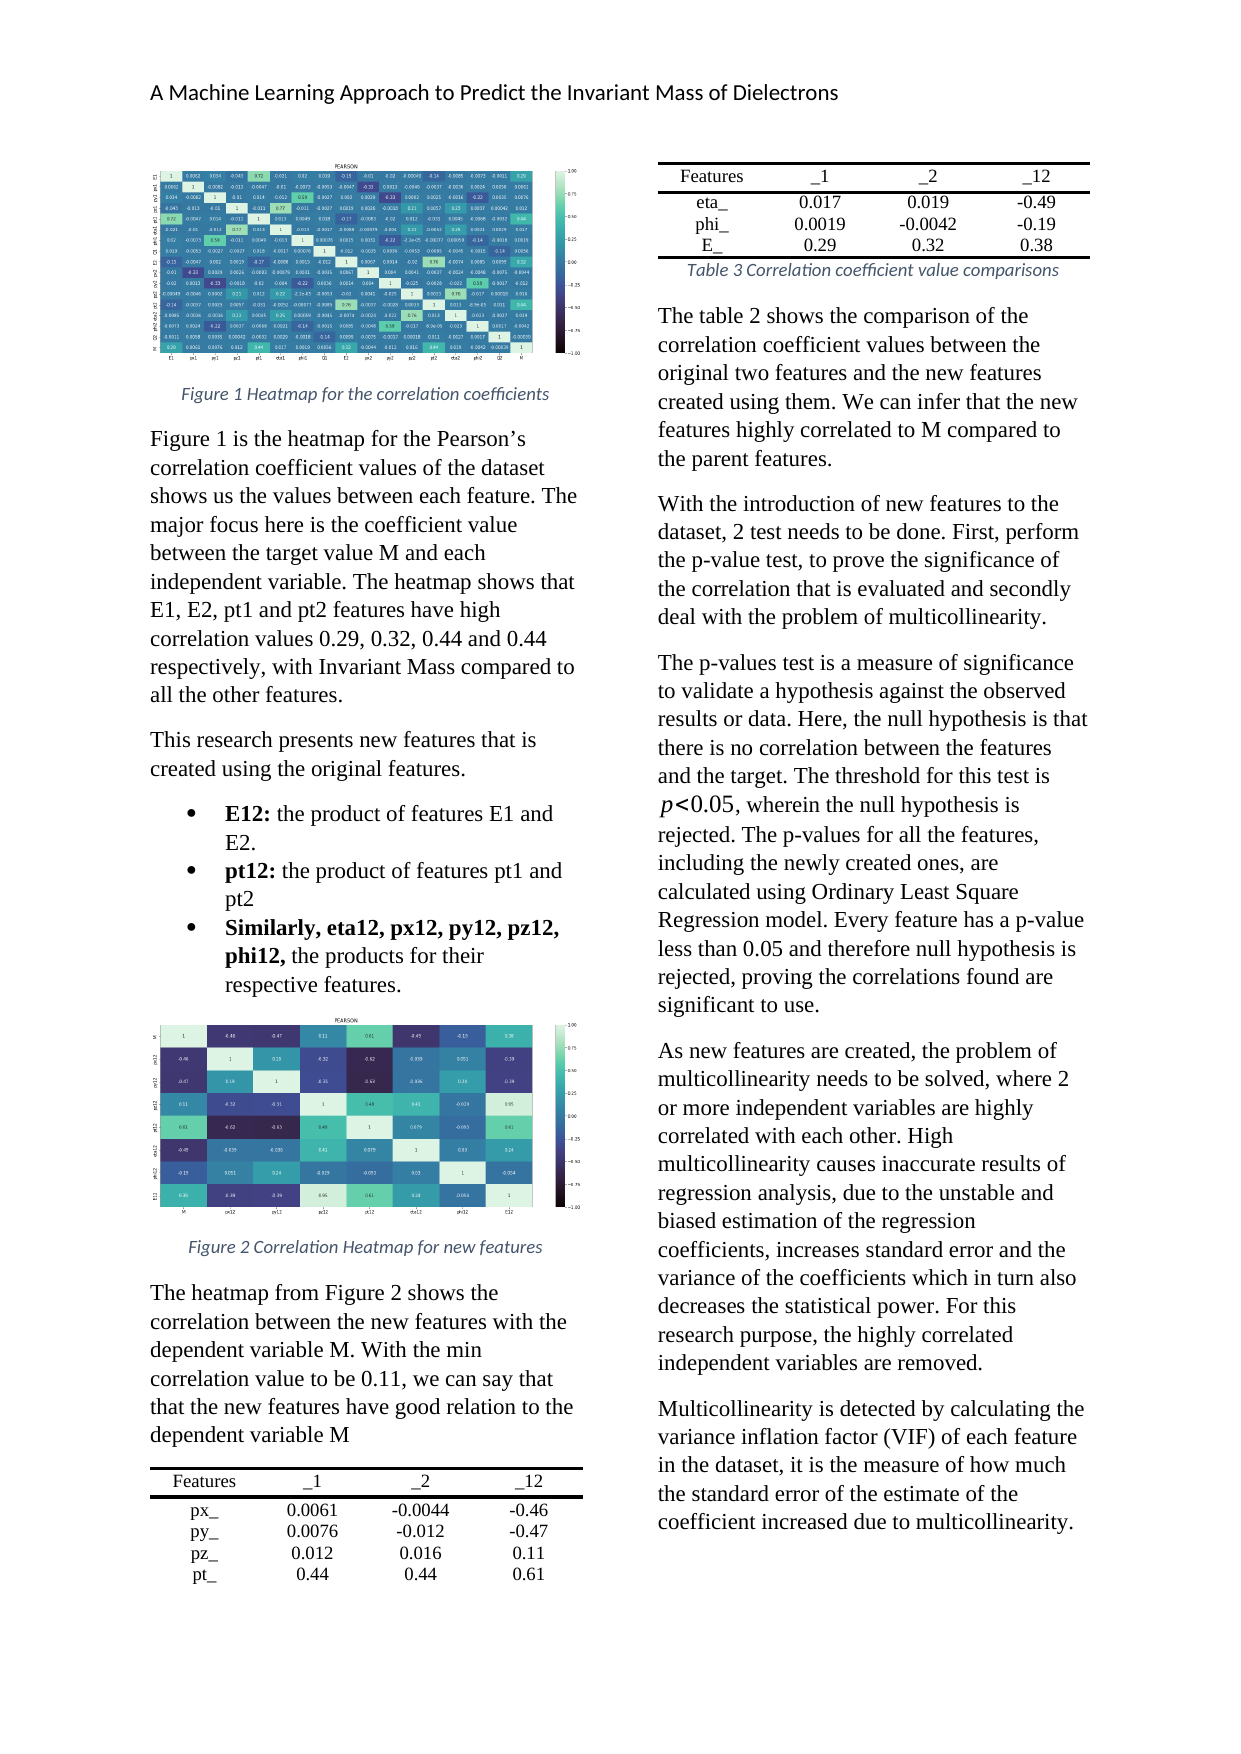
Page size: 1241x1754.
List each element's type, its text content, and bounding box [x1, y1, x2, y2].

table_cell 0.019 [874, 194, 982, 212]
table_header _2 [366, 1470, 474, 1495]
text Multicollinearity is detected by calculating the variance inflation factor (VIF) of each feature in the dataset, it is the measure of how much the standard error of the estimate of the coefficient increased due to multicollinearity. [658, 1394, 1090, 1535]
table_header _12 [475, 1470, 583, 1495]
table_cell 0.0076 [258, 1520, 366, 1542]
table_cell 0.29 [766, 234, 874, 256]
table_cell 0.016 [366, 1542, 474, 1563]
table_header _1 [766, 165, 874, 191]
text The p-values test is a measure of significance to validate a hypothesis against the observed results or data. Here, the null hypothesis is that there is no correlation between the features and the target. The threshold for this test is , wherein the null hypothesis is rejected. The p-values for all the features, including the newly created ones, are calculated using Ordinary Least Square Regression model. Every feature has a p-value less than 0.05 and therefore null hypothesis is rejected, proving the correlations found are significant to use. [658, 648, 1090, 1018]
table_cell 0.012 [258, 1542, 366, 1563]
text The table 2 shows the comparison of the correlation coefficient values between the original two features and the new features created using them. We can infer that the new features highly correlated to M compared to the parent features. [658, 302, 1090, 471]
table_header Features [658, 165, 766, 191]
table_header _12 [982, 165, 1090, 191]
picture [150, 1015, 583, 1217]
text As new features are created, the problem of multicollinearity needs to be solved, where 2 or more independent variables are highly correlated with each other. High multicollinearity causes inaccurate results of regression analysis, due to the unstable and biased estimation of the regression coefficients, increases standard error and the variance of the coefficients which in turn also decreases the statistical power. For this research purpose, the highly correlated independent variables are removed. [658, 1037, 1090, 1376]
table_cell -0.0042 [874, 213, 982, 234]
table_cell -0.19 [982, 213, 1090, 234]
text This research presents new features that is created using the original features. [150, 727, 583, 781]
table_cell -0.012 [366, 1520, 474, 1542]
list E12: the product of features E1 and E2. [187, 800, 583, 855]
text The heatmap from Figure 2 shows the correlation between the new features with the dependent variable M. With the min correlation value to be 0.11, we can say that that the new features have good relation to the dependent variable M [150, 1279, 583, 1448]
table_cell 0.38 [982, 234, 1090, 256]
table_cell 0.017 [766, 194, 874, 212]
picture [150, 162, 583, 363]
table_header Features [150, 1470, 258, 1495]
table_cell pt_ [150, 1563, 258, 1585]
table_cell 0.61 [475, 1563, 583, 1585]
table_cell -0.49 [982, 194, 1090, 212]
table_cell 0.44 [258, 1563, 366, 1585]
list Similarly, eta12, px12, py12, pz12, phi12, the products for their respective features. [187, 914, 583, 997]
table_cell pz_ [150, 1542, 258, 1563]
table_cell px_ [150, 1499, 258, 1520]
table_cell eta_ [658, 194, 766, 212]
table_cell 0.0019 [766, 213, 874, 234]
table_cell -0.47 [475, 1520, 583, 1542]
table_cell E_ [658, 234, 766, 256]
table_cell 0.44 [366, 1563, 474, 1585]
table_cell 0.0061 [258, 1499, 366, 1520]
list pt12: the product of features pt1 and pt2 [187, 857, 583, 912]
table_header _2 [874, 165, 982, 191]
table_cell 0.32 [874, 234, 982, 256]
table_header _1 [258, 1470, 366, 1495]
table_cell 0.11 [475, 1542, 583, 1563]
table_cell py_ [150, 1520, 258, 1542]
table_cell phi_ [658, 213, 766, 234]
table_cell -0.0044 [366, 1499, 474, 1520]
table_cell -0.46 [475, 1499, 583, 1520]
